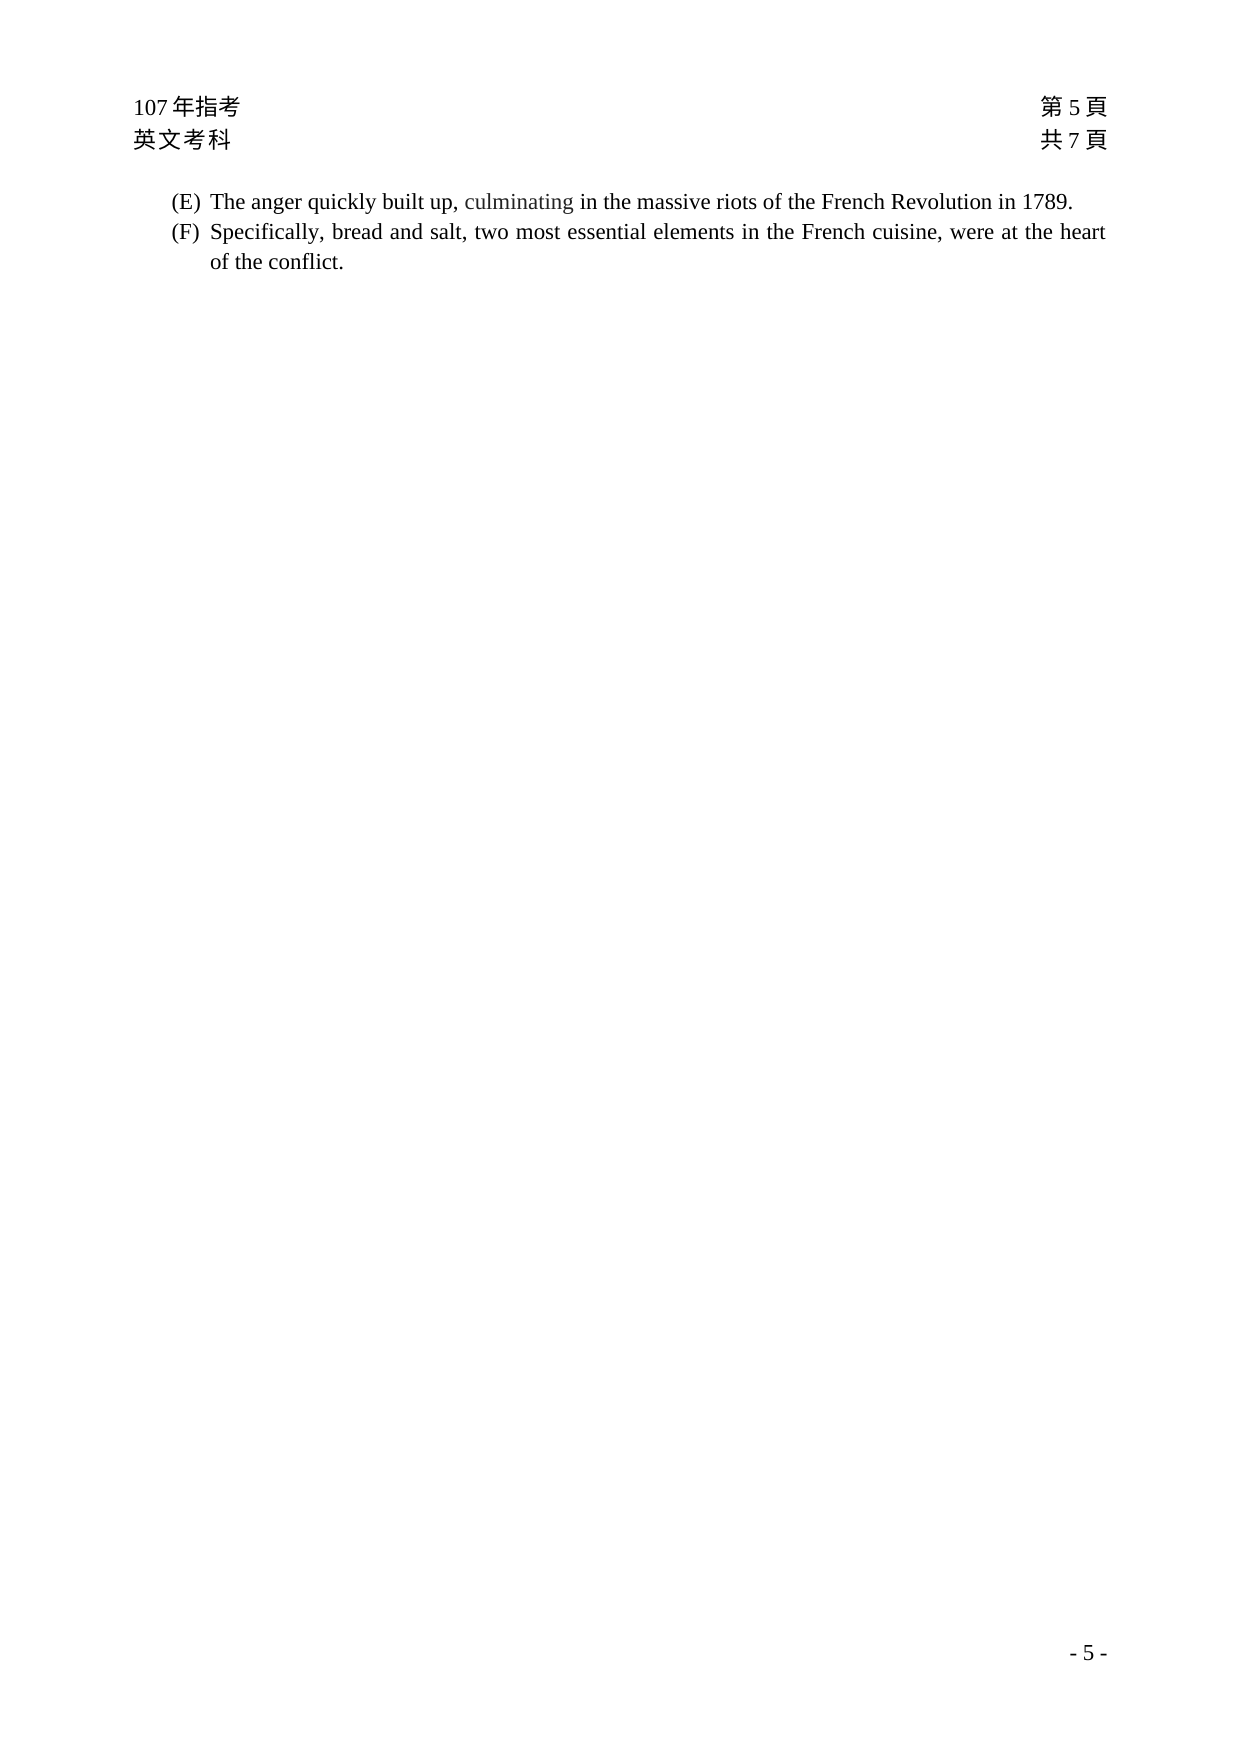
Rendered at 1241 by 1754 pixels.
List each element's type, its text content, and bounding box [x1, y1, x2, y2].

list Specifically, bread and salt, two most essential elements in the French cuisine, were at the heart of the conflict. [171, 214, 1107, 274]
list The anger quickly built up, culminating in the massive riots of the French Revolution in 1789. [171, 184, 1107, 214]
